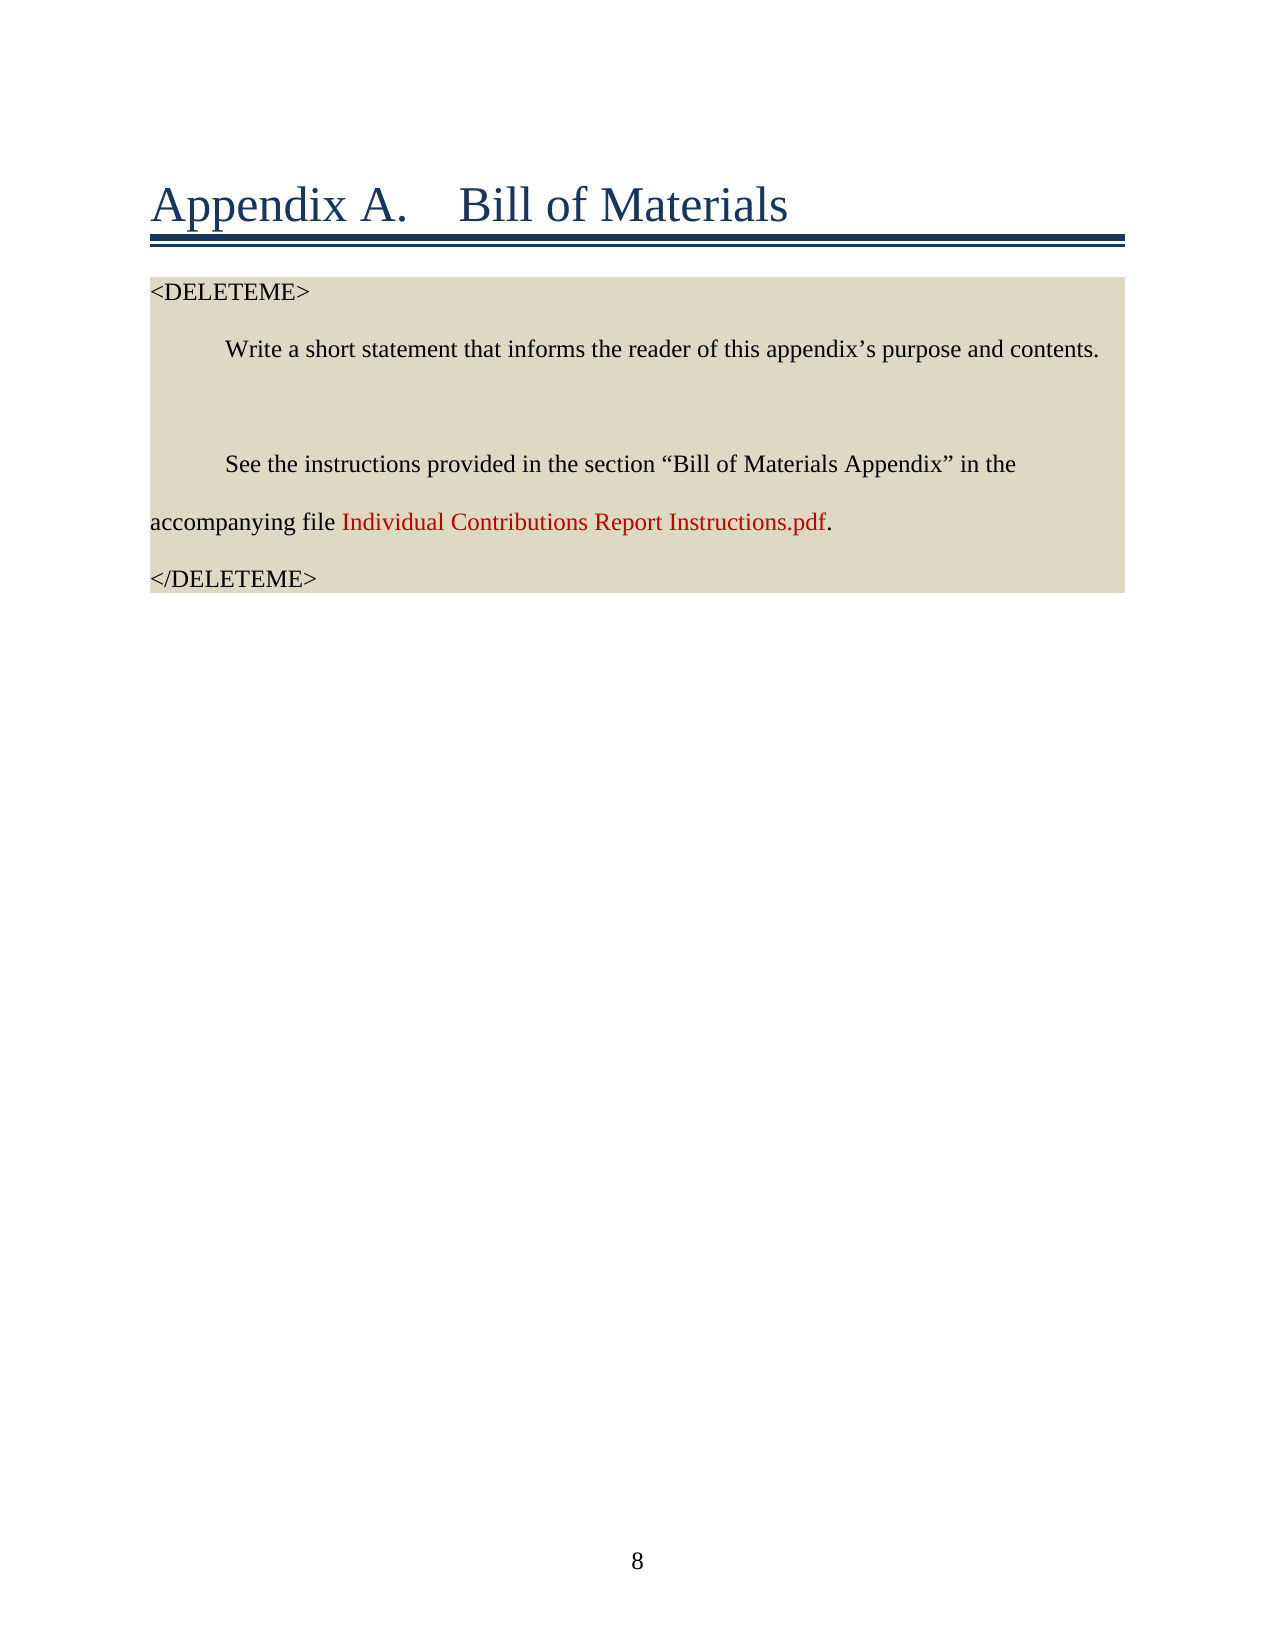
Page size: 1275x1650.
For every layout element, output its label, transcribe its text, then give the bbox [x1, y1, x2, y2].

text Write a short statement that informs the reader of this appendix’s purpose and contents. [150, 334, 1125, 363]
text <DELETEME> [150, 277, 1125, 305]
subtitle Bill of Materials [150, 175, 1125, 234]
text </DELETEME> [150, 564, 1125, 593]
text See the instructions provided in the section “Bill of Materials Appendix” in the accompanying file Individual Contributions Report Instructions.pdf. [150, 449, 1125, 535]
